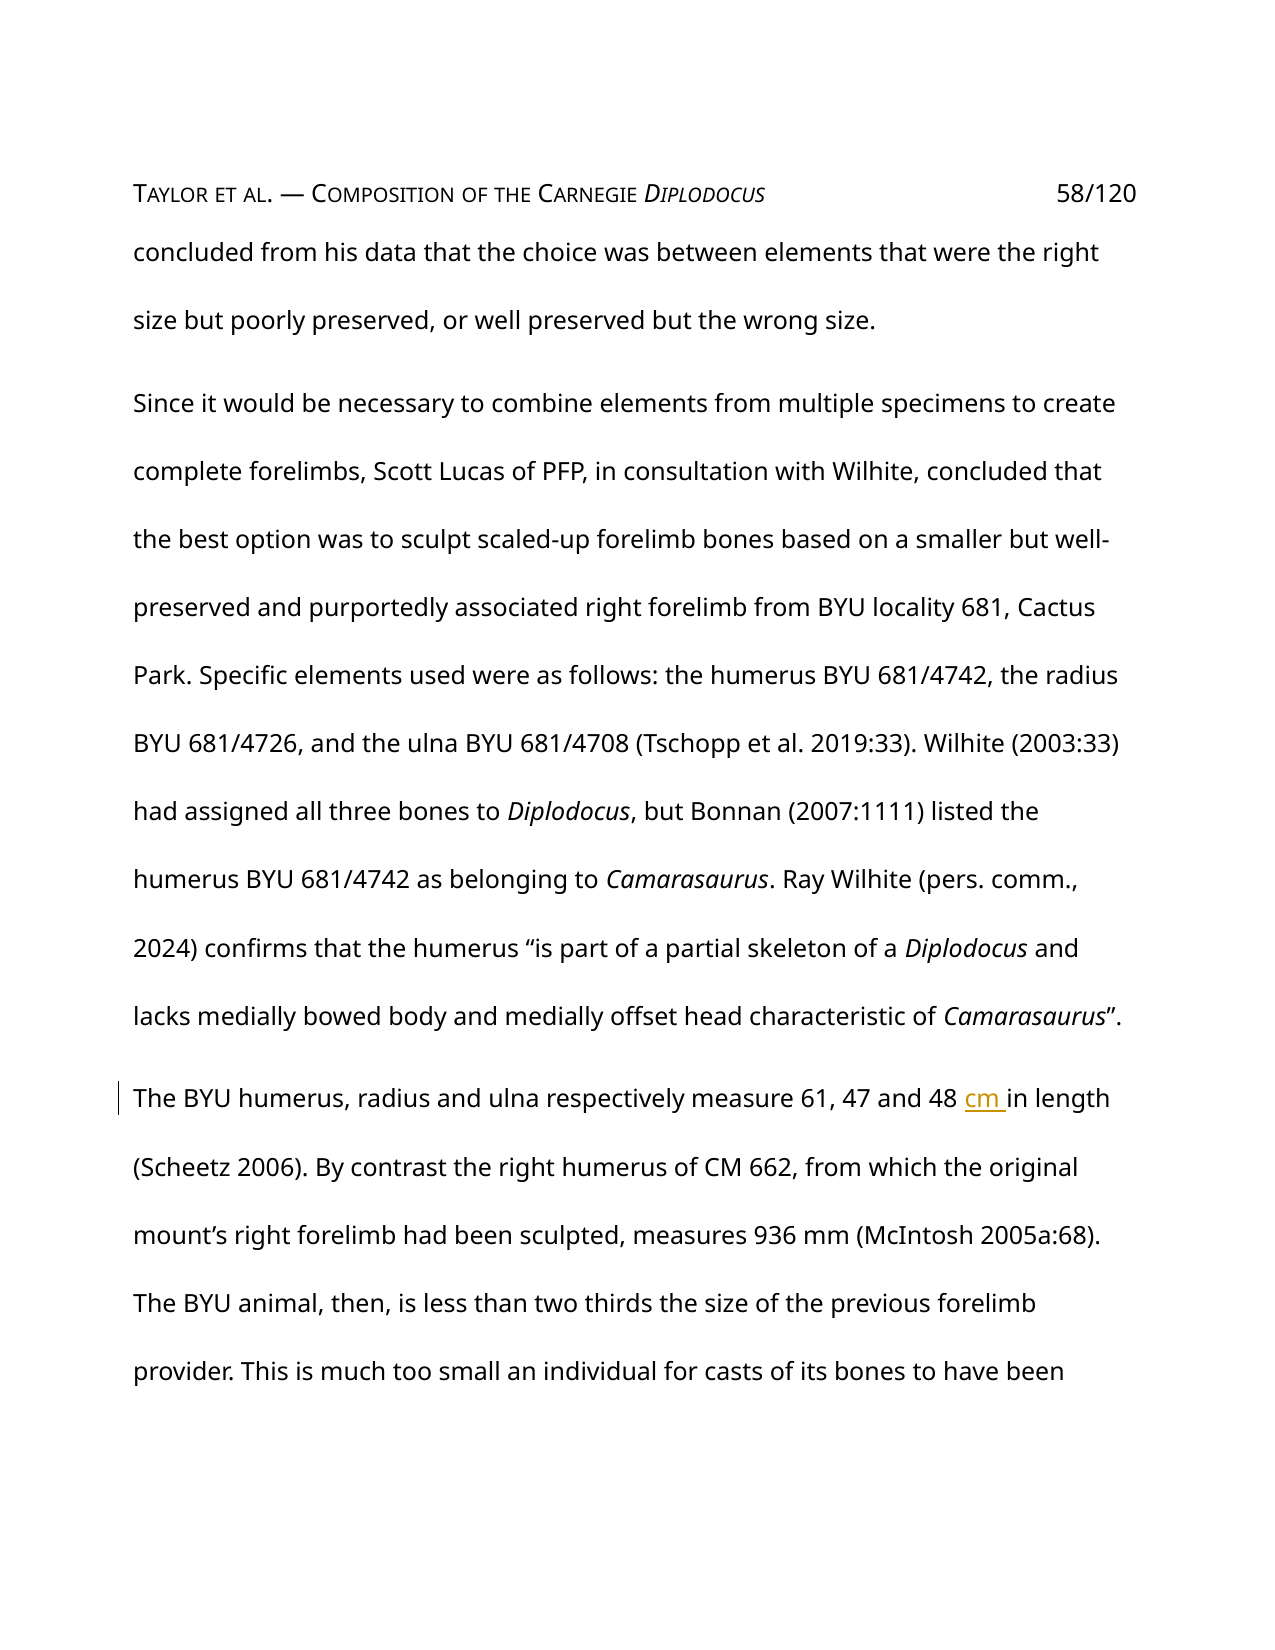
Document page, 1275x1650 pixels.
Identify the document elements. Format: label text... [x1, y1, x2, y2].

text Since it would be necessary to combine elements from multiple specimens to create complete forelimbs, Scott Lucas of PFP, in consultation with Wilhite, concluded that the best option was to sculpt scaled-up forelimb bones based on a smaller but well-preserved and purportedly associated right forelimb from BYU locality 681, Cactus Park. Specific elements used were as follows: the humerus BYU 681/4742, the radius BYU 681/4726, and the ulna BYU 681/4708 (Tschopp et al. 2019:33). Wilhite (2003:33) had assigned all three bones to Diplodocus, but Bonnan (2007:1111) listed the humerus BYU 681/4742 as belonging to Camarasaurus. Ray Wilhite (pers. comm., 2024) confirms that the humerus “is part of a partial skeleton of a Diplodocus and lacks medially bowed body and medially offset head characteristic of Camarasaurus”. [133, 385, 1142, 1032]
